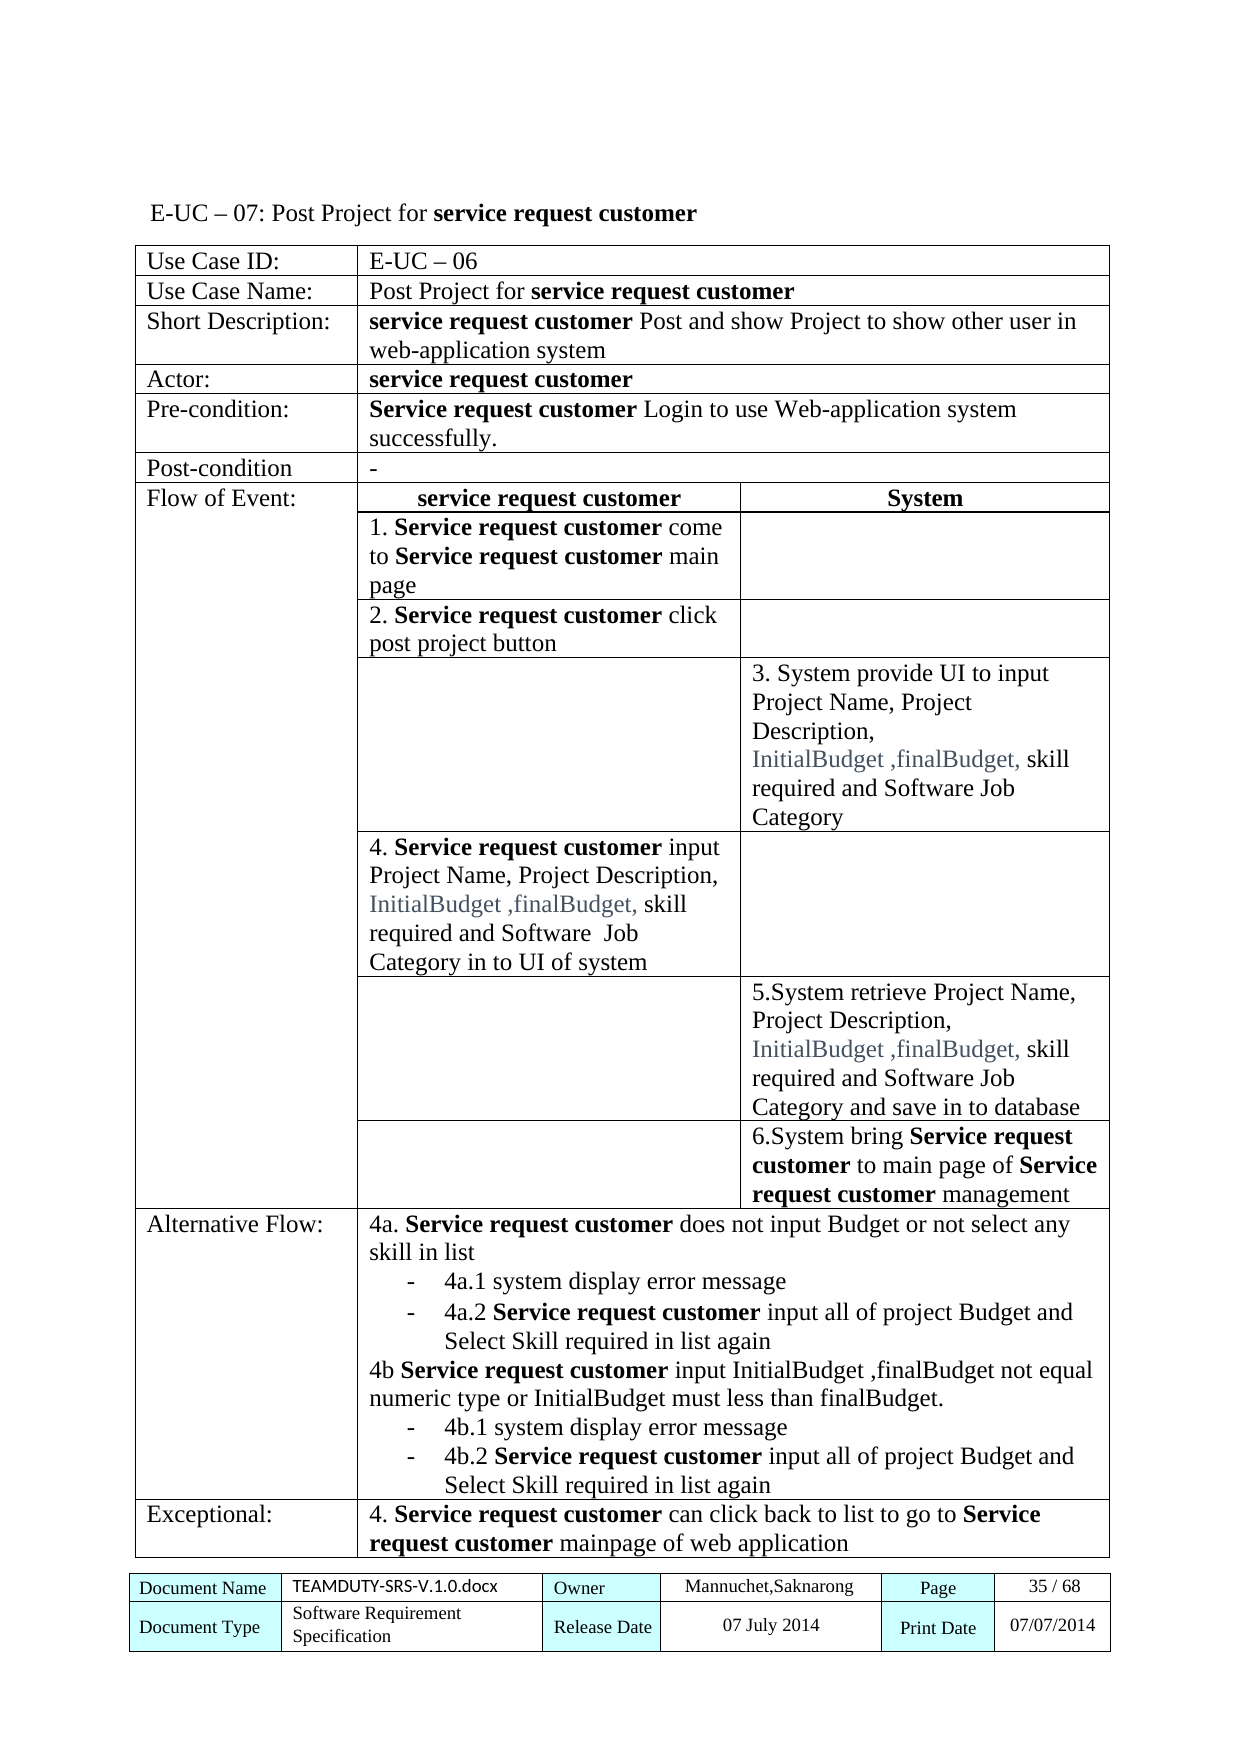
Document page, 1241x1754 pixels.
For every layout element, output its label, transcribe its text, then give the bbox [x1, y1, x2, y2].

subtitle E-UC – 07: Post Project for service request customer [150, 198, 1090, 226]
table_cell 4. Service request customer can click back to list to go to Service request customer mainpage of web application [358, 1500, 1109, 1557]
table_cell - [358, 453, 1109, 482]
table_cell 1. Service request customer come to Service request customer main page [358, 513, 740, 599]
table_cell Alternative Flow: [136, 1209, 357, 1498]
table_cell 2. Service request customer click post project button [358, 600, 740, 657]
table_cell service request customer [358, 365, 1109, 393]
table_cell service request customer Post and show Project to show other user in web-application system [358, 306, 1109, 363]
table_cell Flow of Event: [136, 483, 357, 1208]
table_cell [358, 1121, 740, 1208]
table_cell [358, 977, 740, 1120]
table_cell 3. System provide UI to input Project Name, Project Description, InitialBudget ,finalBudget, skill required and Software Job Category [741, 658, 1109, 831]
table_header E-UC – 06 [358, 246, 1109, 275]
table_cell Exceptional: [136, 1500, 357, 1557]
table_cell Post-condition [136, 453, 357, 482]
table_cell 4a. Service request customer does not input Budget or not select any skill in list 4a.1 system display error message 4a.2 Service request customer input all of project Budget and Select Skill required in list again 4b Service request customer input InitialBudget ,finalBudget not equal numeric type or InitialBudget must less than finalBudget. 4b.1 system display error message 4b.2 Service request customer input all of project Budget and Select Skill required in list again [358, 1209, 1109, 1498]
table_cell [741, 832, 1109, 976]
table_cell Pre-condition: [136, 394, 357, 452]
table_cell [741, 600, 1109, 657]
table_cell Actor: [136, 365, 357, 393]
table_cell Use Case Name: [136, 276, 357, 305]
table_cell Short Description: [136, 306, 357, 363]
table_cell Post Project for service request customer [358, 276, 1109, 305]
table_header Use Case ID: [136, 246, 357, 275]
table_cell [741, 513, 1109, 599]
table_cell [358, 658, 740, 831]
table_cell 6.System bring Service request customer to main page of Service request customer management [741, 1121, 1109, 1208]
table_cell System [741, 483, 1109, 511]
table_cell service request customer [358, 483, 740, 511]
table_cell 5.System retrieve Project Name, Project Description, InitialBudget ,finalBudget, skill required and Software Job Category and save in to database [741, 977, 1109, 1120]
table_cell 4. Service request customer input Project Name, Project Description, InitialBudget ,finalBudget, skill required and Software Job Category in to UI of system [358, 832, 740, 976]
table_cell Service request customer Login to use Web-application system successfully. [358, 394, 1109, 452]
